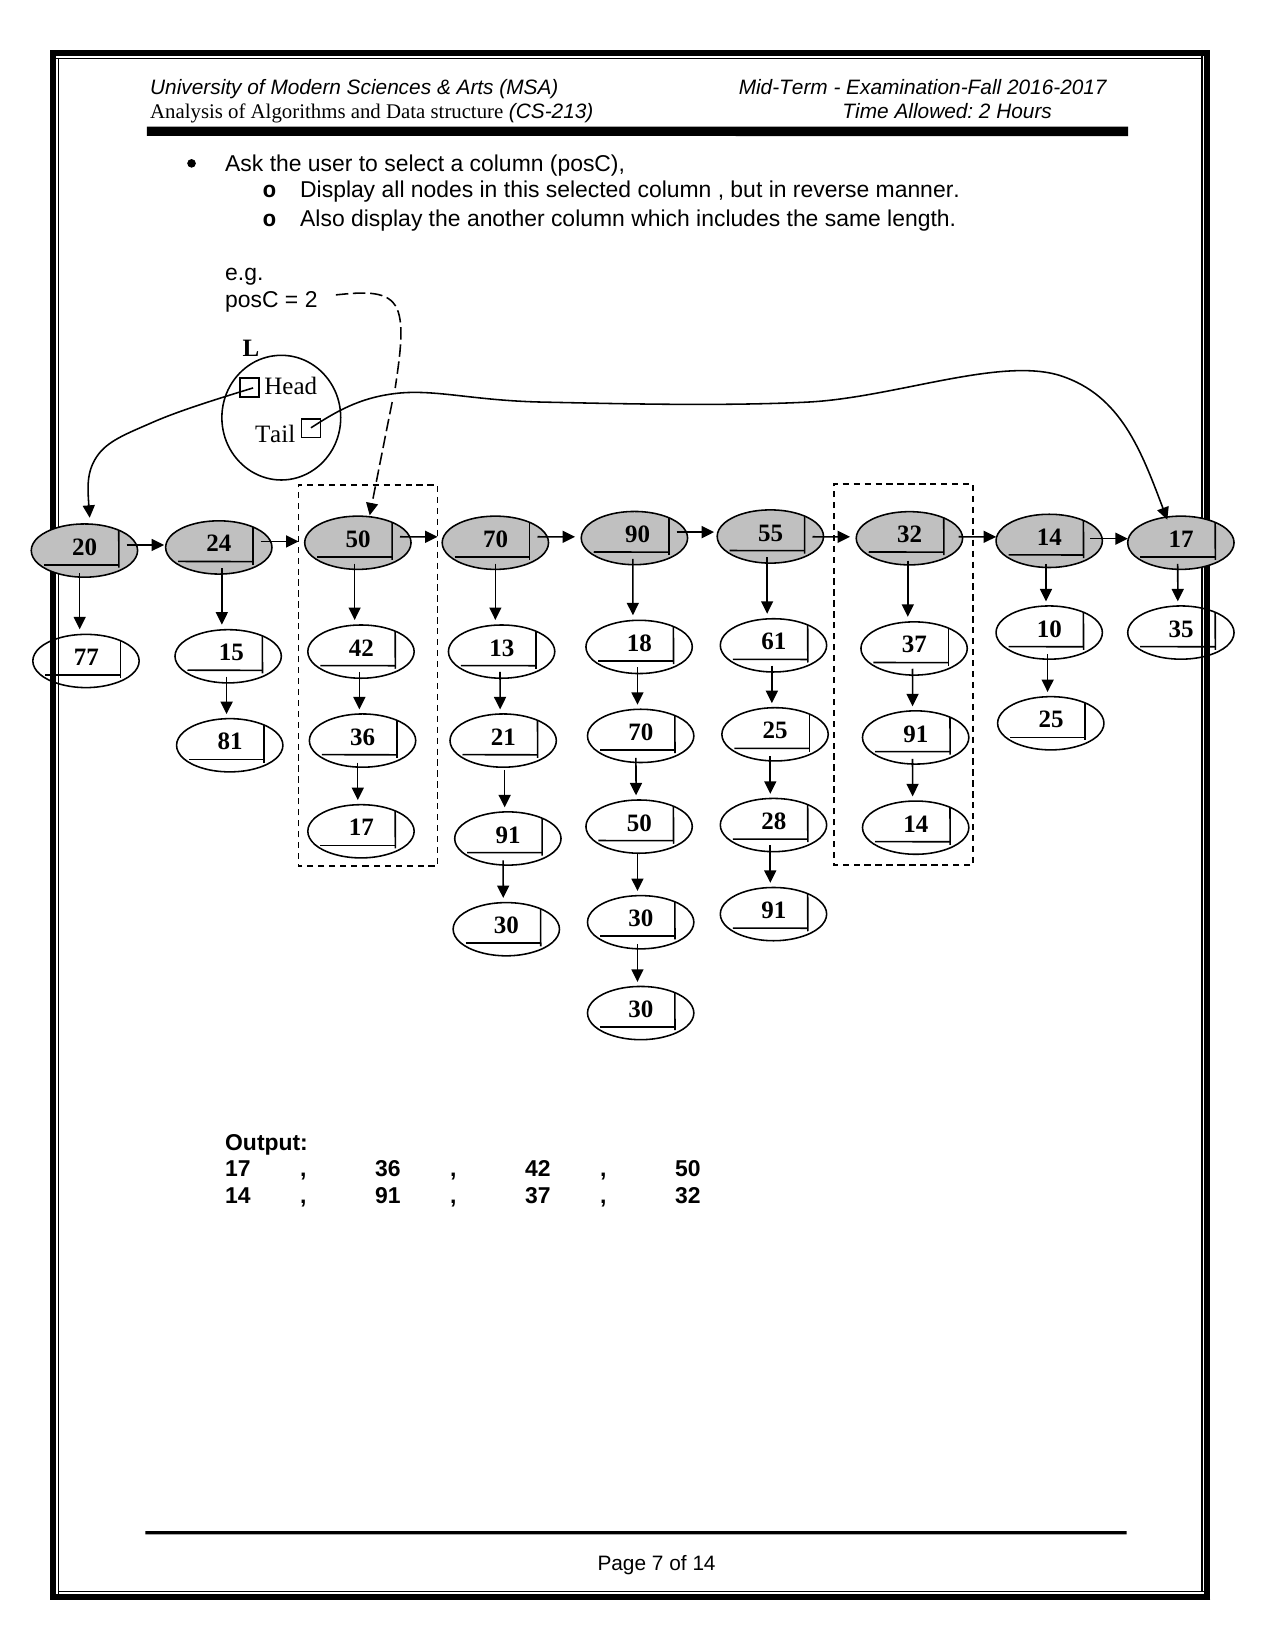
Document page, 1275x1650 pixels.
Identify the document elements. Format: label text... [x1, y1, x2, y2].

text 14 , 91 , 37 , 32 [225, 1182, 1162, 1208]
text posC = 2 [225, 286, 1162, 312]
list Ask the user to select a column (posC), [187, 150, 1162, 176]
list Display all nodes in this selected column , but in reverse manner. [262, 176, 1162, 205]
text Output: [225, 1129, 1162, 1155]
text 17 , 36 , 42 , 50 [225, 1155, 1162, 1182]
text e.g. [225, 259, 1162, 286]
list Also display the another column which includes the same length. [262, 205, 1162, 233]
